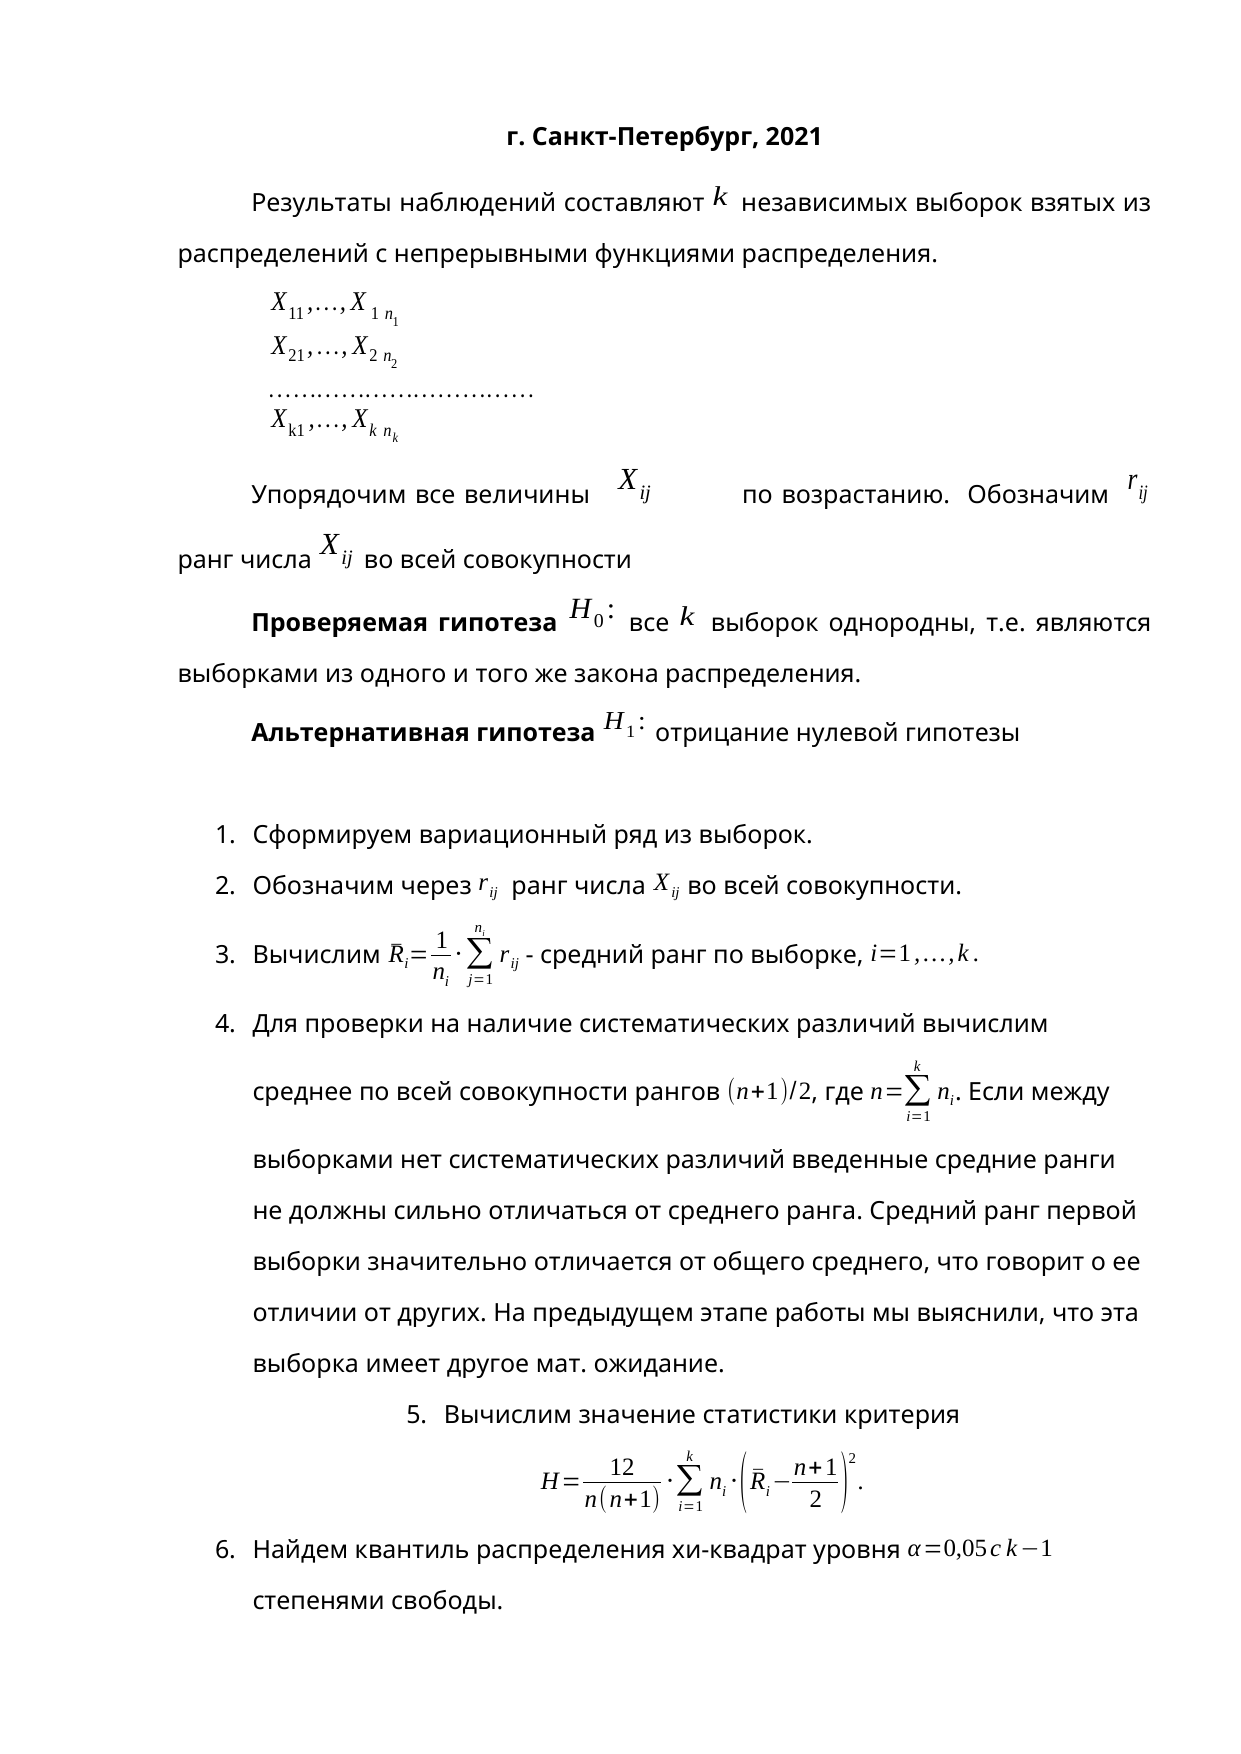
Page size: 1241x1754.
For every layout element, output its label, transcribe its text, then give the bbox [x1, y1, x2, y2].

list Обозначим через ранг числа во всей совокупности. [215, 868, 1152, 902]
list Сформируем вариационный ряд из выборок. [215, 817, 1152, 851]
text Альтернативная гипотеза отрицание нулевой гипотезы [215, 707, 1152, 748]
list Вычислим - средний ранг по выборке, [215, 919, 1152, 989]
text г. Санкт-Петербург, 2021 [177, 118, 1152, 152]
text Результаты наблюдений составляют независимых выборок взятых из распределений с непрерывными функциями распределения. [177, 182, 1152, 270]
list Найдем квантиль распределения хи-квадрат уровня степенями свободы. [215, 1532, 1152, 1617]
list Для проверки на наличие систематических различий вычислим среднее по всей совокупности рангов , где . Если между выборками нет систематических различий введенные средние ранги не должны сильно отличаться от среднего ранга. Средний ранг первой выборки значительно отличается от общего среднего, что говорит о ее отличии от других. На предыдущем этапе работы мы выяснили, что эта выборка имеет другое мат. ожидание. [215, 1006, 1152, 1379]
text Проверяемая гипотеза все выборок однородны, т.е. являются выборками из одного и того же закона распределения. [177, 592, 1152, 690]
text Упорядочим все величины по возрастанию. Обозначим ранг числа во всей совокупности [177, 463, 1152, 576]
list Вычислим значение статистики критерия [215, 1396, 1152, 1515]
